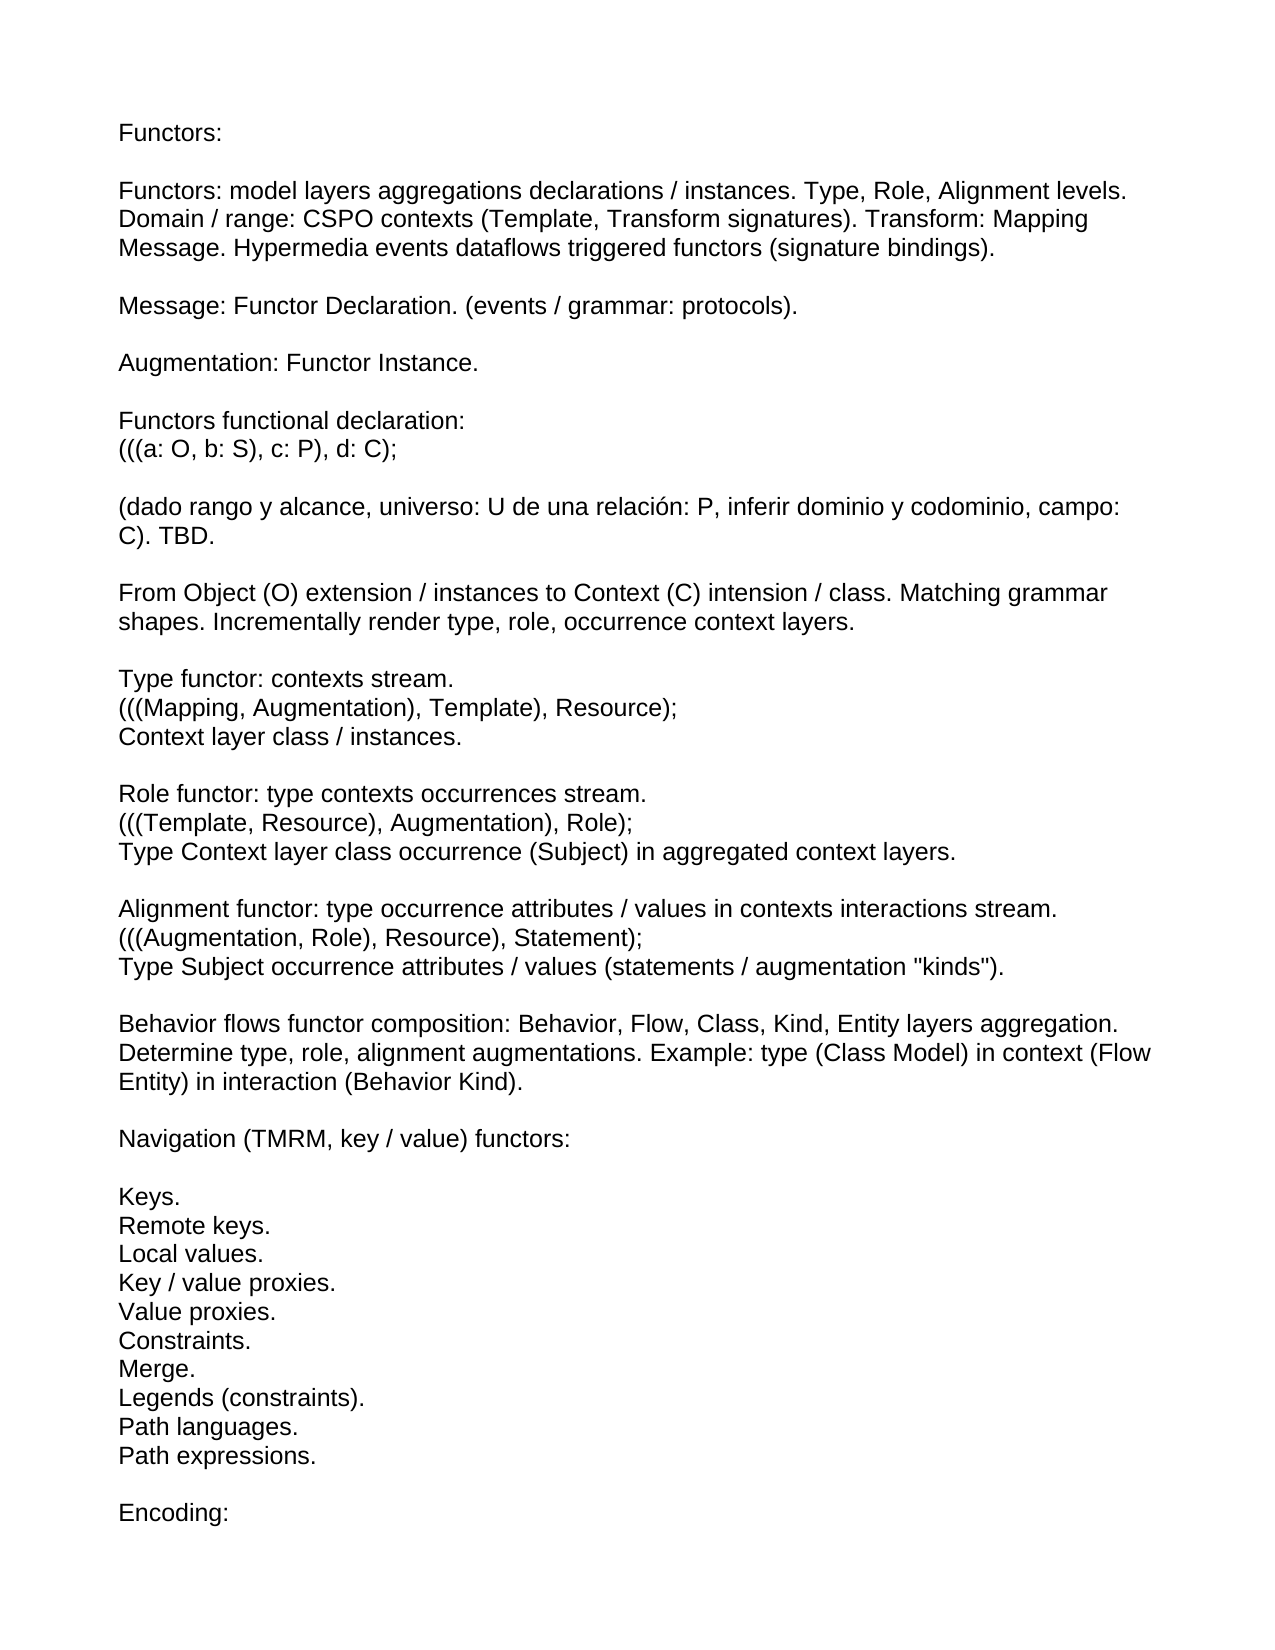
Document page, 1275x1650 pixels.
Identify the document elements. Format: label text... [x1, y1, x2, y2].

text Local values. [118, 1239, 1157, 1268]
text Encoding: [118, 1498, 1157, 1527]
text (((Mapping, Augmentation), Template), Resource); [118, 693, 1157, 722]
text (dado rango y alcance, universo: U de una relación: P, inferir dominio y codominio, campo: C). TBD. [118, 492, 1157, 549]
text Type Context layer class occurrence (Subject) in aggregated context layers. [118, 837, 1157, 866]
text Keys. [118, 1182, 1157, 1211]
text Constraints. [118, 1326, 1157, 1354]
text Augmentation: Functor Instance. [118, 348, 1157, 377]
text Role functor: type contexts occurrences stream. [118, 779, 1157, 808]
text Path languages. [118, 1412, 1157, 1441]
text (((Augmentation, Role), Resource), Statement); [118, 923, 1157, 952]
text Behavior flows functor composition: Behavior, Flow, Class, Kind, Entity layers aggregation. Determine type, role, alignment augmentations. Example: type (Class Model) in context (Flow Entity) in interaction (Behavior Kind). [118, 1009, 1157, 1096]
text Type Subject occurrence attributes / values (statements / augmentation "kinds"). [118, 952, 1157, 981]
text Path expressions. [118, 1441, 1157, 1469]
text Functors: [118, 118, 1157, 147]
text Value proxies. [118, 1297, 1157, 1326]
text Navigation (TMRM, key / value) functors: [118, 1124, 1157, 1153]
text Context layer class / instances. [118, 722, 1157, 751]
text From Object (O) extension / instances to Context (C) intension / class. Matching grammar shapes. Incrementally render type, role, occurrence context layers. [118, 578, 1157, 636]
text Remote keys. [118, 1211, 1157, 1239]
text Message: Functor Declaration. (events / grammar: protocols). [118, 291, 1157, 319]
text Functors: model layers aggregations declarations / instances. Type, Role, Alignment levels. Domain / range: CSPO contexts (Template, Transform signatures). Transform: Mapping Message. Hypermedia events dataflows triggered functors (signature bindings). [118, 176, 1157, 262]
text Alignment functor: type occurrence attributes / values in contexts interactions stream. [118, 894, 1157, 923]
text Merge. [118, 1354, 1157, 1383]
text Type functor: contexts stream. [118, 664, 1157, 693]
text Key / value proxies. [118, 1268, 1157, 1297]
text (((a: O, b: S), c: P), d: C); [118, 434, 1157, 463]
text Functors functional declaration: [118, 406, 1157, 434]
text Legends (constraints). [118, 1383, 1157, 1412]
text (((Template, Resource), Augmentation), Role); [118, 808, 1157, 837]
